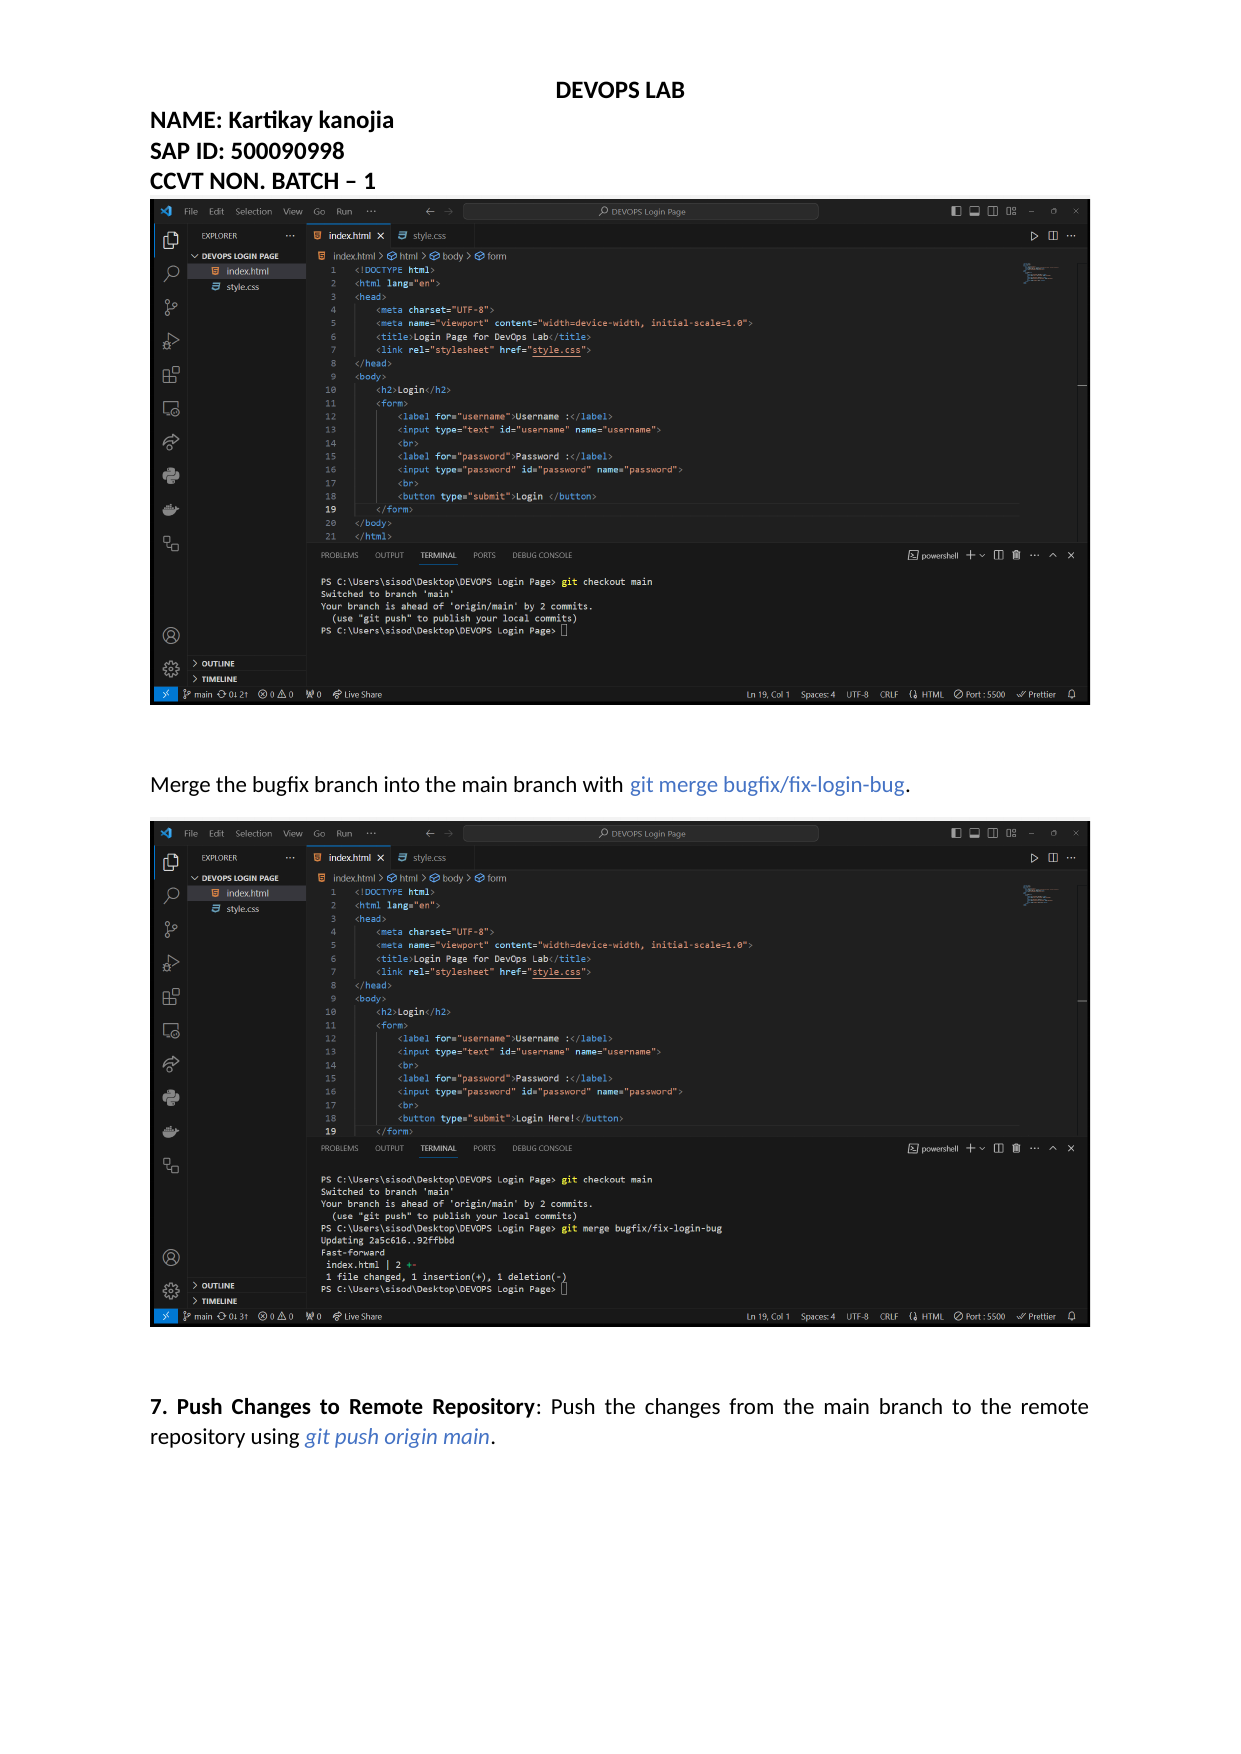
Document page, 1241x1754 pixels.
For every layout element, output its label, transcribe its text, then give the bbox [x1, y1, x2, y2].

picture [150, 195, 1091, 705]
text 7. Push Changes to Remote Repository: Push the changes from the main branch to the remote repository using git push origin main. [150, 1392, 1090, 1450]
picture [150, 817, 1091, 1327]
text Merge the bugfix branch into the main branch with git merge bugfix/fix-login-bug. [150, 771, 1090, 798]
